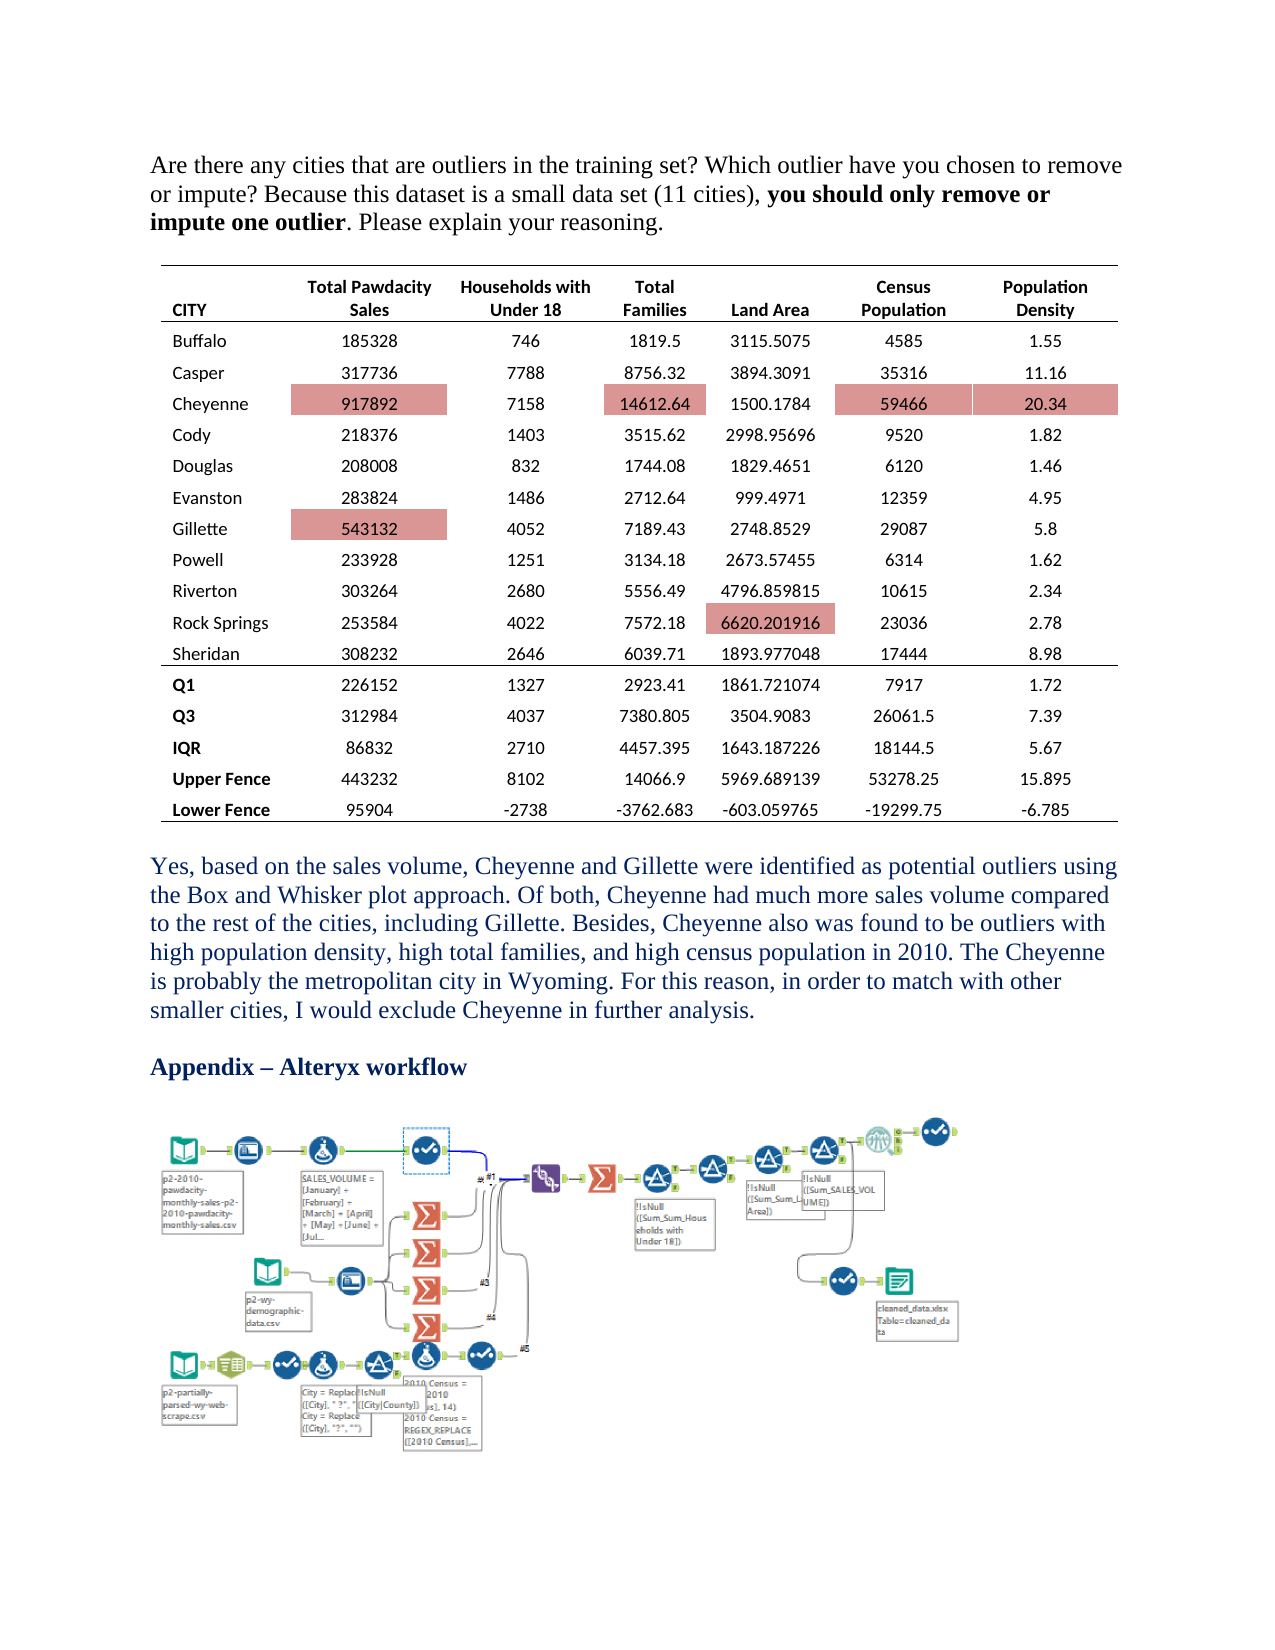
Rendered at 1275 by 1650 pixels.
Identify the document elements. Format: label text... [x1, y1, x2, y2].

table_cell 1403 [448, 415, 604, 446]
picture [150, 1109, 985, 1459]
table_cell Cody [161, 415, 291, 446]
table_cell Riverton [161, 571, 291, 602]
table_cell 6120 [835, 446, 972, 477]
table_cell 4052 [448, 509, 604, 540]
table_cell 1.62 [973, 540, 1118, 571]
table_cell 1829.4651 [706, 446, 835, 477]
table_cell 917892 [291, 384, 447, 415]
table_cell 14612.64 [604, 384, 706, 415]
table_header Census Population [835, 266, 972, 321]
table_cell 317736 [291, 353, 447, 384]
table_cell 1861.721074 [706, 666, 835, 696]
table_cell 3504.9083 [706, 696, 835, 727]
table_cell Casper [161, 353, 291, 384]
table_cell 226152 [291, 666, 447, 696]
table_cell 1819.5 [604, 322, 706, 352]
text Are there any cities that are outliers in the training set? Which outlier have you chosen to remove or impute? Because this dataset is a small data set (11 cities), you should only remove or impute one outlier. Please explain your reasoning. [150, 150, 1125, 236]
table_cell 185328 [291, 322, 447, 352]
table_cell -603.059765 [706, 790, 835, 821]
table_cell 23036 [835, 603, 972, 634]
table_cell 5969.689139 [706, 759, 835, 790]
table_cell 7380.805 [604, 696, 706, 727]
table_cell Upper Fence [161, 759, 291, 790]
table_cell 2646 [448, 634, 604, 665]
table_cell 233928 [291, 540, 447, 571]
table_cell 443232 [291, 759, 447, 790]
table_cell 1.55 [973, 322, 1118, 352]
table_cell 999.4971 [706, 478, 835, 509]
table_cell 20.34 [973, 384, 1118, 415]
table_cell 1500.1784 [706, 384, 835, 415]
table_cell 2680 [448, 571, 604, 602]
table_cell 4585 [835, 322, 972, 352]
table_cell -6.785 [973, 790, 1118, 821]
table_cell 7.39 [973, 696, 1118, 727]
table_cell 8.98 [973, 634, 1118, 665]
table_cell 3894.3091 [706, 353, 835, 384]
table_header Population Density [973, 266, 1118, 321]
table_cell 95904 [291, 790, 447, 821]
table_cell Cheyenne [161, 384, 291, 415]
table_cell 7917 [835, 666, 972, 696]
table_cell 7572.18 [604, 603, 706, 634]
table_cell 746 [448, 322, 604, 352]
table_cell 15.895 [973, 759, 1118, 790]
table_cell Sheridan [161, 634, 291, 665]
table_cell 3515.62 [604, 415, 706, 446]
table_header Total Pawdacity Sales [291, 266, 447, 321]
table_cell 12359 [835, 478, 972, 509]
table_cell 7158 [448, 384, 604, 415]
table_cell 1.46 [973, 446, 1118, 477]
table_cell Powell [161, 540, 291, 571]
table_cell 2923.41 [604, 666, 706, 696]
table_cell 2.78 [973, 603, 1118, 634]
table_cell 1744.08 [604, 446, 706, 477]
table_cell 1.72 [973, 666, 1118, 696]
table_cell 1251 [448, 540, 604, 571]
table_cell 3134.18 [604, 540, 706, 571]
table_cell 2673.57455 [706, 540, 835, 571]
table_cell Gillette [161, 509, 291, 540]
table_cell 543132 [291, 509, 447, 540]
table_cell Q1 [161, 666, 291, 696]
table_cell 1486 [448, 478, 604, 509]
table_cell 86832 [291, 728, 447, 759]
table_cell 2712.64 [604, 478, 706, 509]
table_cell 2748.8529 [706, 509, 835, 540]
table_cell 253584 [291, 603, 447, 634]
table_cell 2.34 [973, 571, 1118, 602]
table_cell 6620.201916 [706, 603, 835, 634]
table_cell -3762.683 [604, 790, 706, 821]
table_cell 26061.5 [835, 696, 972, 727]
table_cell 35316 [835, 353, 972, 384]
table_cell 59466 [835, 384, 972, 415]
table_header CITY [161, 266, 291, 321]
table_header Total Families [604, 266, 706, 321]
text Yes, based on the sales volume, Cheyenne and Gillette were identified as potential outliers using the Box and Whisker plot approach. Of both, Cheyenne had much more sales volume compared to the rest of the cities, including Gillette. Besides, Cheyenne also was found to be outliers with high population density, high total families, and high census population in 2010. The Cheyenne is probably the metropolitan city in Wyoming. For this reason, in order to match with other smaller cities, I would exclude Cheyenne in further analysis. [150, 851, 1125, 1023]
table_cell 5556.49 [604, 571, 706, 602]
table_cell 1643.187226 [706, 728, 835, 759]
table_cell 1327 [448, 666, 604, 696]
table_cell -19299.75 [835, 790, 972, 821]
table_cell 4022 [448, 603, 604, 634]
table_cell 29087 [835, 509, 972, 540]
table_header Land Area [706, 266, 835, 321]
table_cell Evanston [161, 478, 291, 509]
table_cell 53278.25 [835, 759, 972, 790]
table_cell -2738 [448, 790, 604, 821]
table_cell 4457.395 [604, 728, 706, 759]
text Appendix – Alteryx workflow [150, 1052, 1125, 1081]
table_cell 18144.5 [835, 728, 972, 759]
table_cell 5.8 [973, 509, 1118, 540]
table_cell 2710 [448, 728, 604, 759]
table_cell 1893.977048 [706, 634, 835, 665]
table_cell Buffalo [161, 322, 291, 352]
table_cell 4796.859815 [706, 571, 835, 602]
table_cell 1.82 [973, 415, 1118, 446]
table_cell 6314 [835, 540, 972, 571]
table_cell 8102 [448, 759, 604, 790]
table_header Households with Under 18 [448, 266, 604, 321]
table_cell 14066.9 [604, 759, 706, 790]
table_cell 832 [448, 446, 604, 477]
table_cell 208008 [291, 446, 447, 477]
table_cell 9520 [835, 415, 972, 446]
table_cell 6039.71 [604, 634, 706, 665]
table_cell Rock Springs [161, 603, 291, 634]
table_cell 8756.32 [604, 353, 706, 384]
table_cell IQR [161, 728, 291, 759]
table_cell Q3 [161, 696, 291, 727]
table_cell 4.95 [973, 478, 1118, 509]
table_cell 5.67 [973, 728, 1118, 759]
table_cell 2998.95696 [706, 415, 835, 446]
table_cell 7788 [448, 353, 604, 384]
table_cell 17444 [835, 634, 972, 665]
table_cell 7189.43 [604, 509, 706, 540]
table_cell 312984 [291, 696, 447, 727]
table_cell Douglas [161, 446, 291, 477]
table_cell 10615 [835, 571, 972, 602]
table_cell 218376 [291, 415, 447, 446]
table_cell 308232 [291, 634, 447, 665]
table_cell 3115.5075 [706, 322, 835, 352]
table_cell 11.16 [973, 353, 1118, 384]
table_cell Lower Fence [161, 790, 291, 821]
table_cell 283824 [291, 478, 447, 509]
table_cell 4037 [448, 696, 604, 727]
table_cell 303264 [291, 571, 447, 602]
